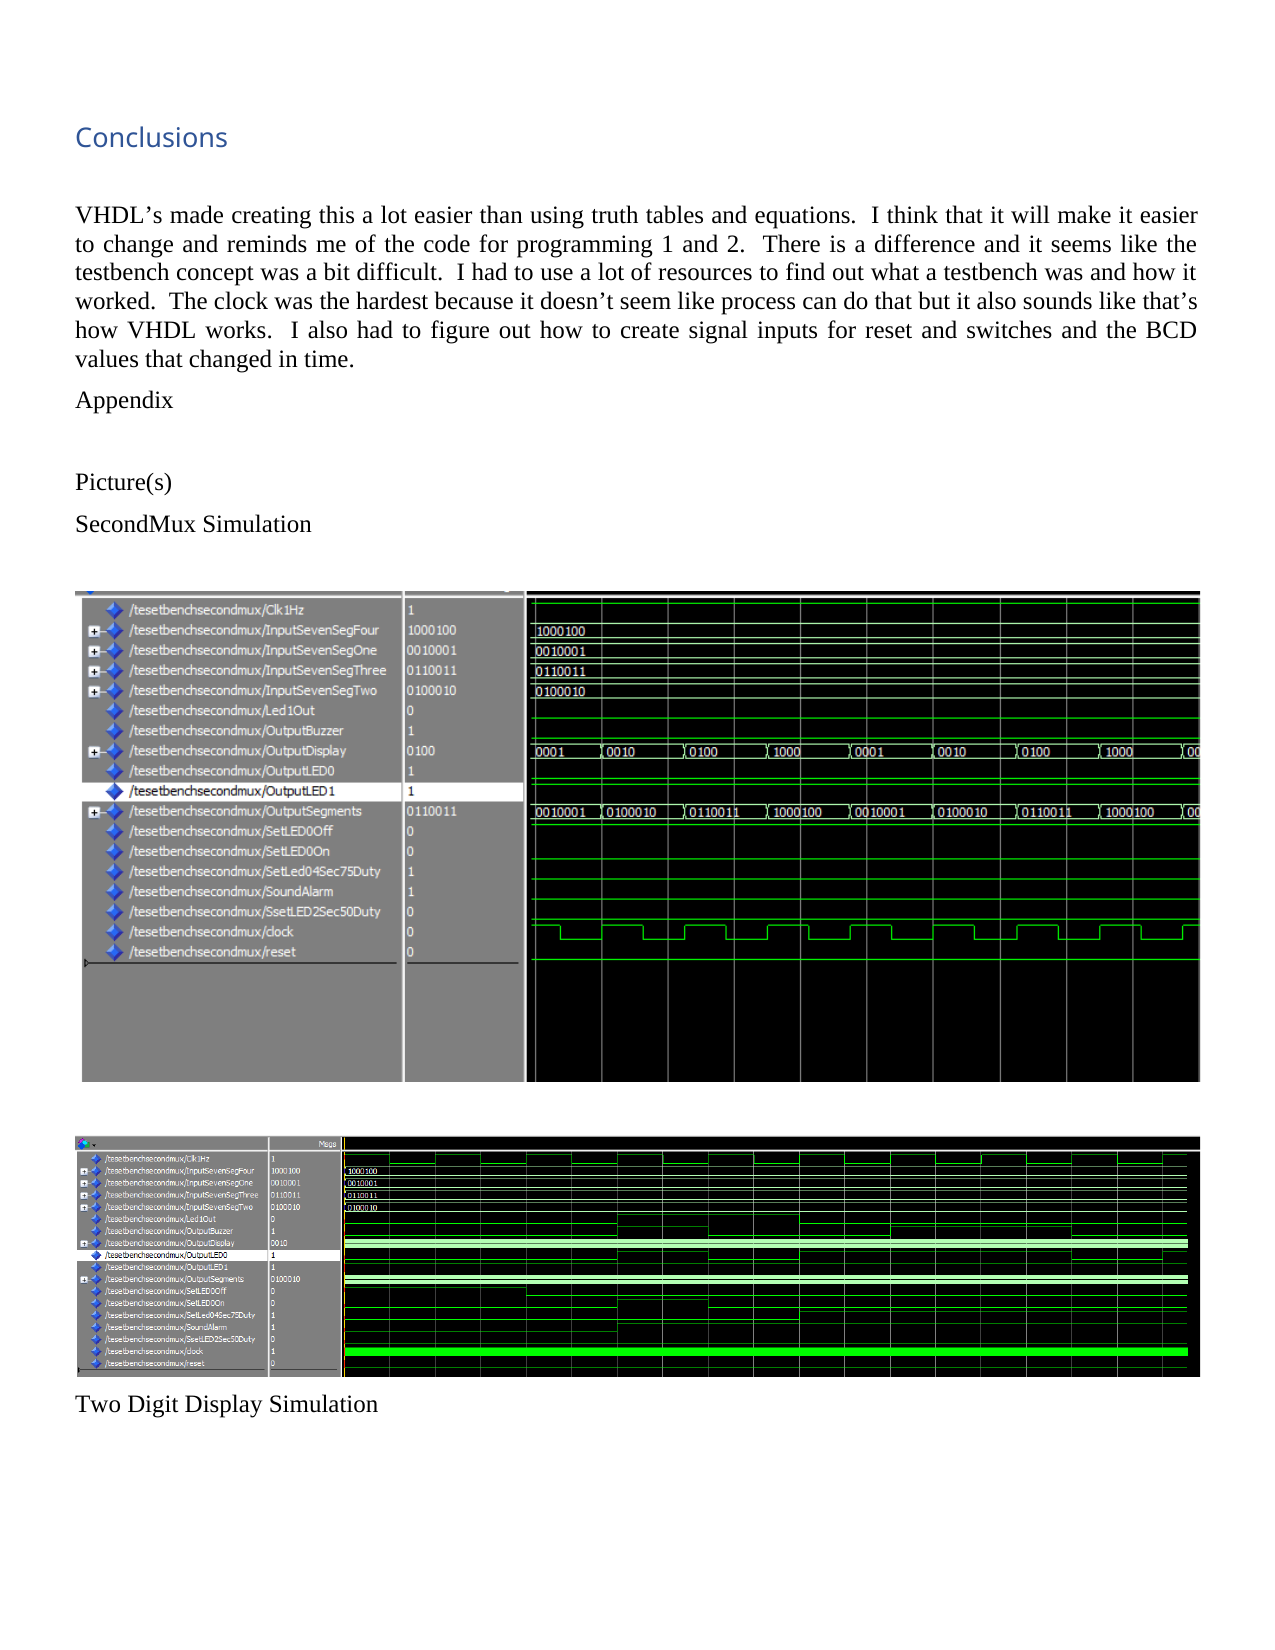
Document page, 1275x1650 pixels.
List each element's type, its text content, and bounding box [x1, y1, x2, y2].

text Two Digit Display Simulation [75, 1389, 1200, 1417]
picture [75, 1135, 1200, 1377]
text Appendix [75, 385, 1200, 414]
text Picture(s) [75, 467, 1200, 496]
picture [75, 591, 1200, 1082]
text VHDL’s made creating this a lot easier than using truth tables and equations. I think that it will make it easier to change and reminds me of the code for programming 1 and 2. There is a difference and it seems like the testbench concept was a bit difficult. I had to use a lot of resources to find out what a testbench was and how it worked. The clock was the hardest because it doesn’t seem like process can do that but it also sounds like that’s how VHDL works. I also had to figure out how to create signal inputs for reset and switches and the BCD values that changed in time. [75, 200, 1200, 372]
text SecondMux Simulation [75, 509, 1200, 537]
subtitle Conclusions [75, 119, 1200, 156]
